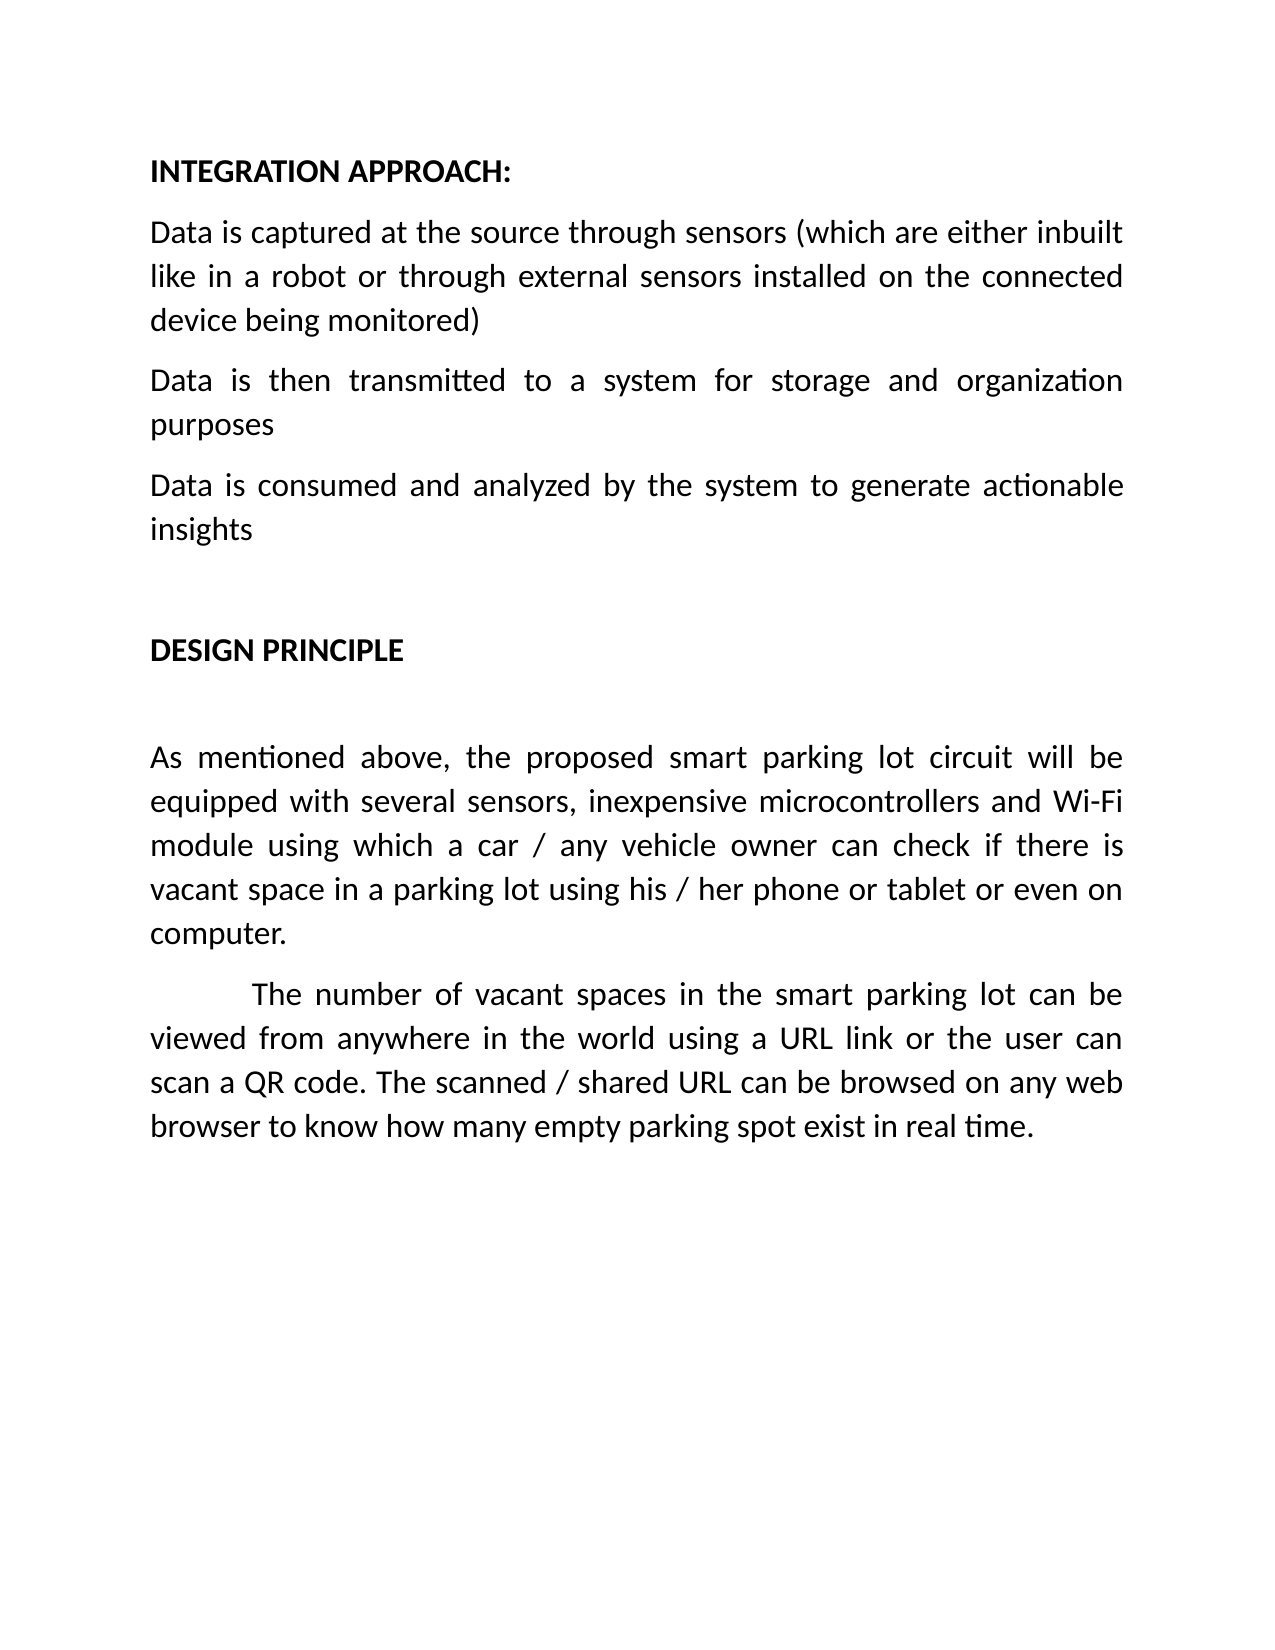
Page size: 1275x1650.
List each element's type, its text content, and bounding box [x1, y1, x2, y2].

text As mentioned above, the proposed smart parking lot circuit will be equipped with several sensors, inexpensive microcontrollers and Wi-Fi module using which a car / any vehicle owner can check if there is vacant space in a parking lot using his / her phone or tablet or even on computer. [150, 736, 1125, 953]
text Data is consumed and analyzed by the system to generate actionable insights [150, 464, 1125, 548]
text INTEGRATION APPROACH: [150, 150, 1125, 191]
text Data is then transmitted to a system for storage and organization purposes [150, 359, 1125, 444]
text The number of vacant spaces in the smart parking lot can be viewed from anywhere in the world using a URL link or the user can scan a QR code. The scanned / shared URL can be browsed on any web browser to know how many empty parking spot exist in real time. [150, 973, 1125, 1146]
text Data is captured at the source through sensors (which are either inbuilt like in a robot or through external sensors installed on the connected device being monitored) [150, 211, 1125, 339]
text DESIGN PRINCIPLE [150, 629, 1125, 670]
